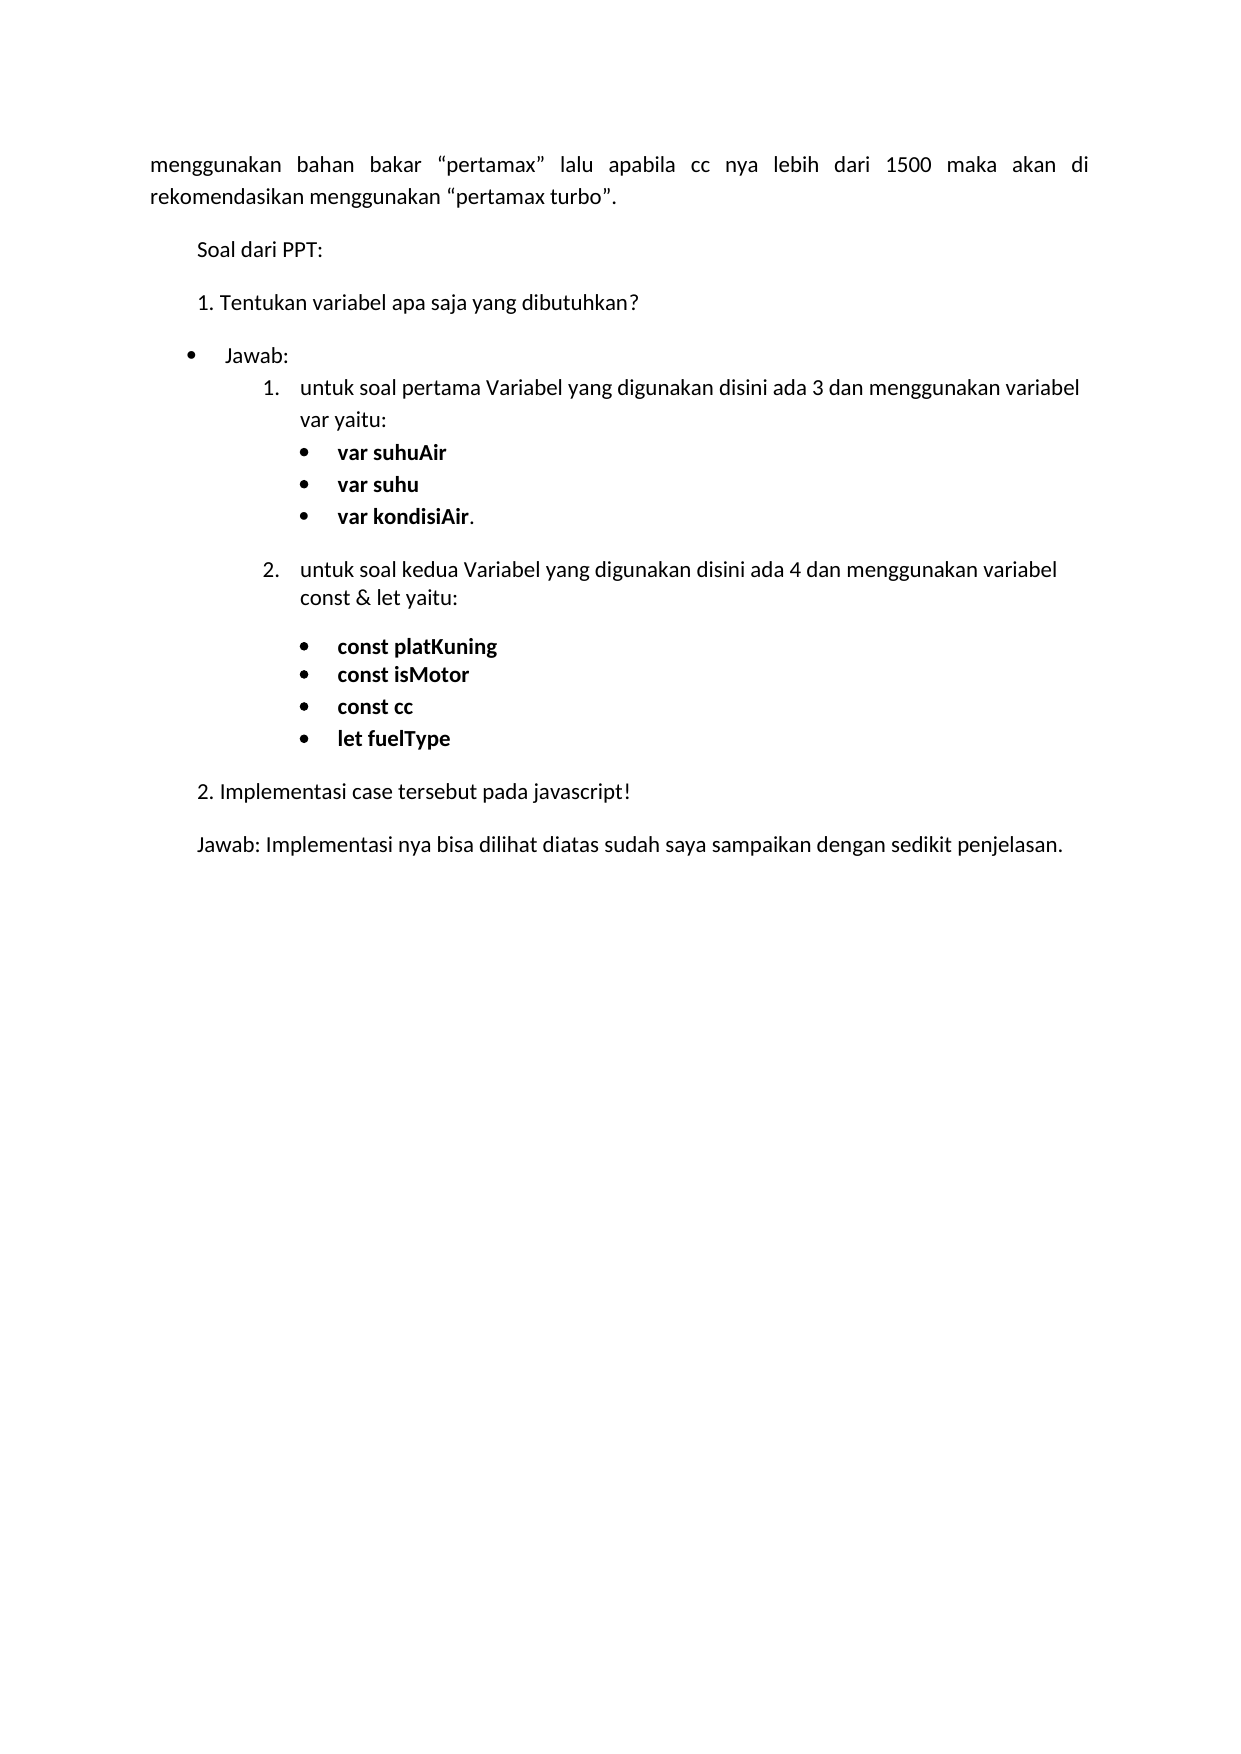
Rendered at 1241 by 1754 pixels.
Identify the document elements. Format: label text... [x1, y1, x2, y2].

text 1. Tentukan variabel apa saja yang dibutuhkan? [150, 288, 1090, 316]
text Soal dari PPT: [150, 235, 1090, 263]
list const platKuning [300, 632, 1090, 660]
list untuk soal pertama Variabel yang digunakan disini ada 3 dan menggunakan variabel var yaitu: [262, 373, 1090, 434]
list const isMotor [300, 660, 1090, 688]
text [150, 150, 1090, 210]
list Jawab: [187, 341, 1090, 369]
list var kondisiAir. [300, 502, 1090, 530]
text 2. untuk soal kedua Variabel yang digunakan disini ada 4 dan menggunakan variabel const & let yaitu: [262, 555, 1090, 611]
list const cc [300, 692, 1090, 720]
text Jawab: Implementasi nya bisa dilihat diatas sudah saya sampaikan dengan sedikit penjelasan. [150, 831, 1090, 858]
list var suhuAir [300, 438, 1090, 466]
list let fuelType [300, 724, 1090, 752]
text 2. Implementasi case tersebut pada javascript! [150, 777, 1090, 806]
list var suhu [300, 470, 1090, 498]
